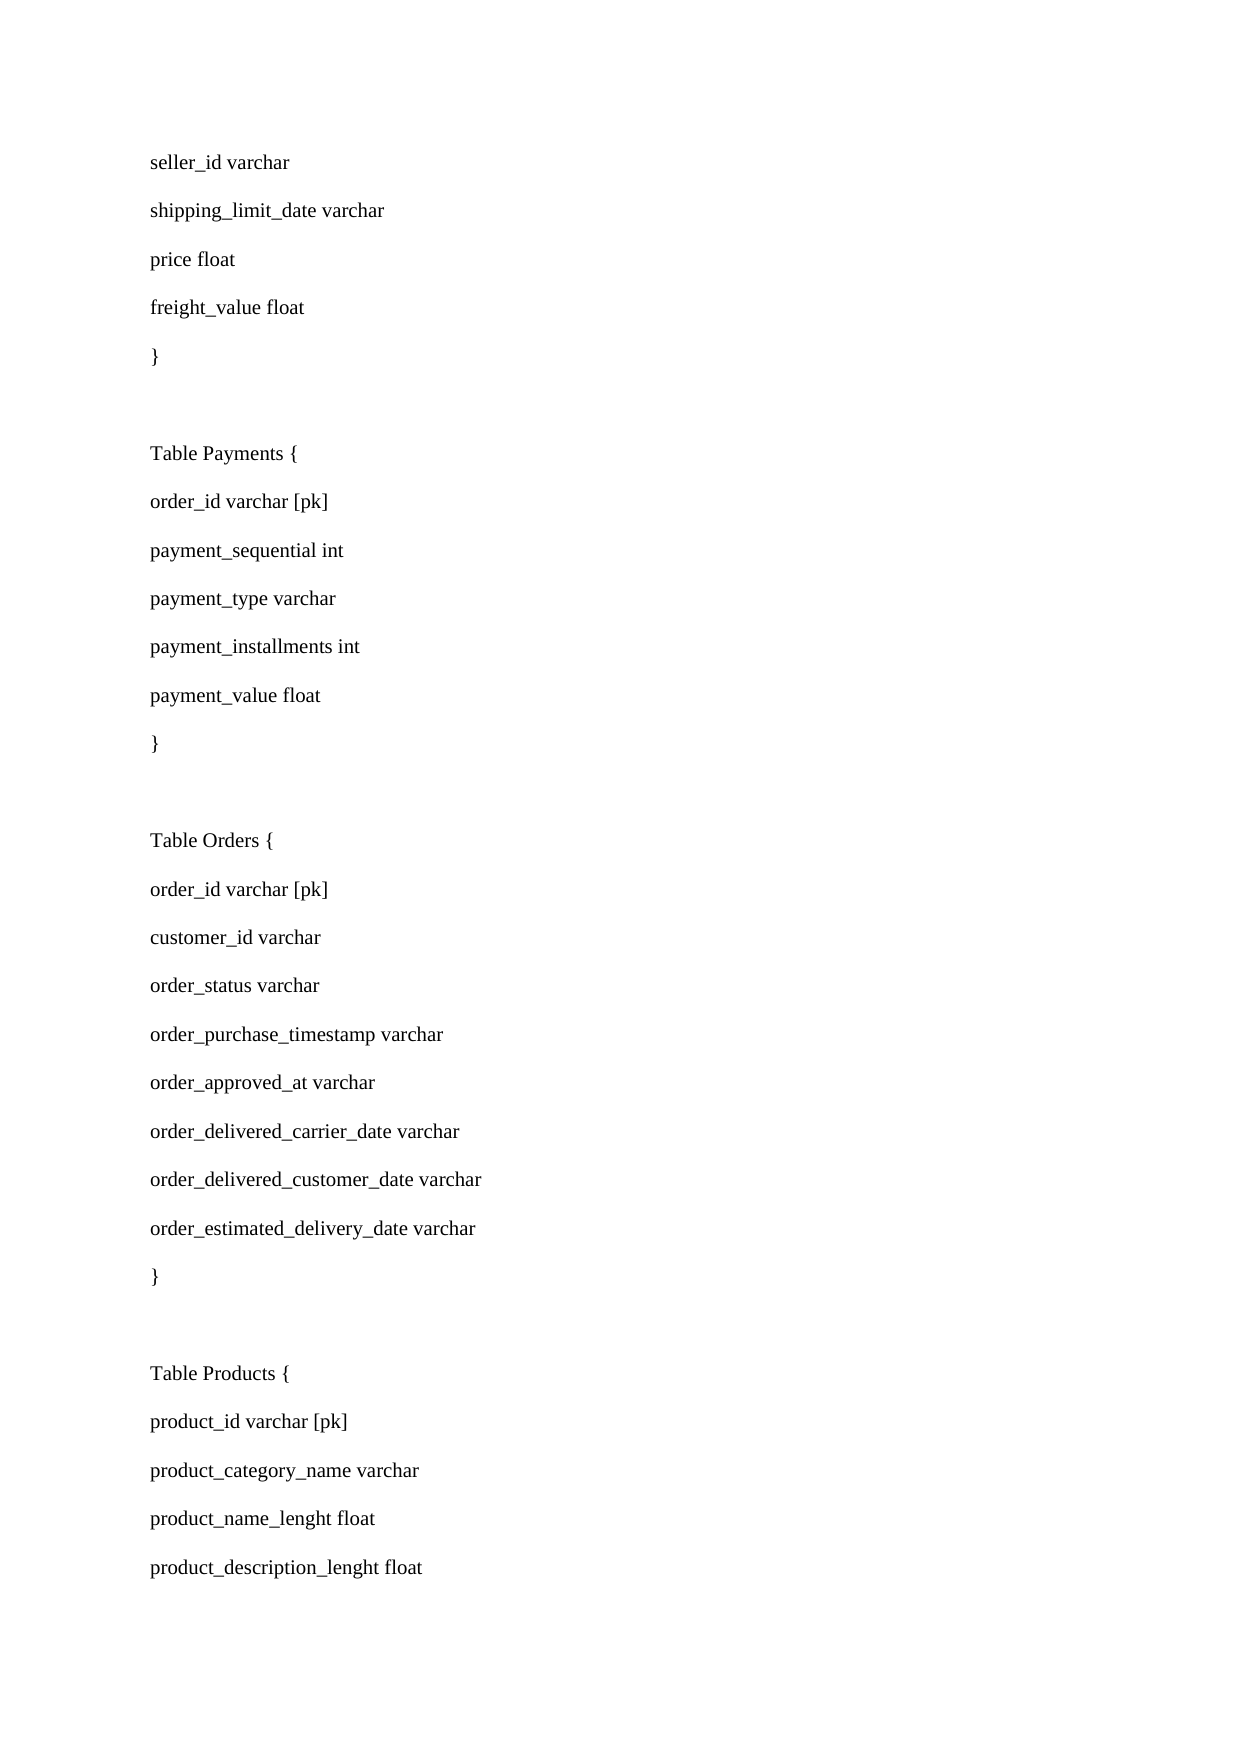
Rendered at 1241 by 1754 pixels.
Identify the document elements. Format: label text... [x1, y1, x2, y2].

text product_description_lenght float [150, 1555, 1090, 1579]
text seller_id varchar [150, 150, 1090, 174]
text payment_sequential int [150, 537, 1090, 562]
text Table Products { [150, 1361, 1090, 1385]
text order_delivered_customer_date varchar [150, 1167, 1090, 1191]
text order_id varchar [pk] [150, 877, 1090, 901]
text order_status varchar [150, 973, 1090, 997]
text payment_type varchar [150, 586, 1090, 610]
text } [150, 731, 1090, 755]
text payment_value float [150, 683, 1090, 707]
text Table Payments { [150, 441, 1090, 465]
text product_name_lenght float [150, 1506, 1090, 1530]
text order_delivered_carrier_date varchar [150, 1119, 1090, 1143]
text product_id varchar [pk] [150, 1409, 1090, 1433]
text order_approved_at varchar [150, 1070, 1090, 1094]
text Table Orders { [150, 828, 1090, 852]
text price float [150, 247, 1090, 271]
text freight_value float [150, 295, 1090, 319]
text shipping_limit_date varchar [150, 198, 1090, 222]
text } [150, 344, 1090, 368]
text payment_installments int [150, 634, 1090, 658]
text product_category_name varchar [150, 1458, 1090, 1482]
text } [150, 1264, 1090, 1288]
text customer_id varchar [150, 925, 1090, 949]
text order_id varchar [pk] [150, 489, 1090, 513]
text order_estimated_delivery_date varchar [150, 1216, 1090, 1240]
text order_purchase_timestamp varchar [150, 1022, 1090, 1046]
